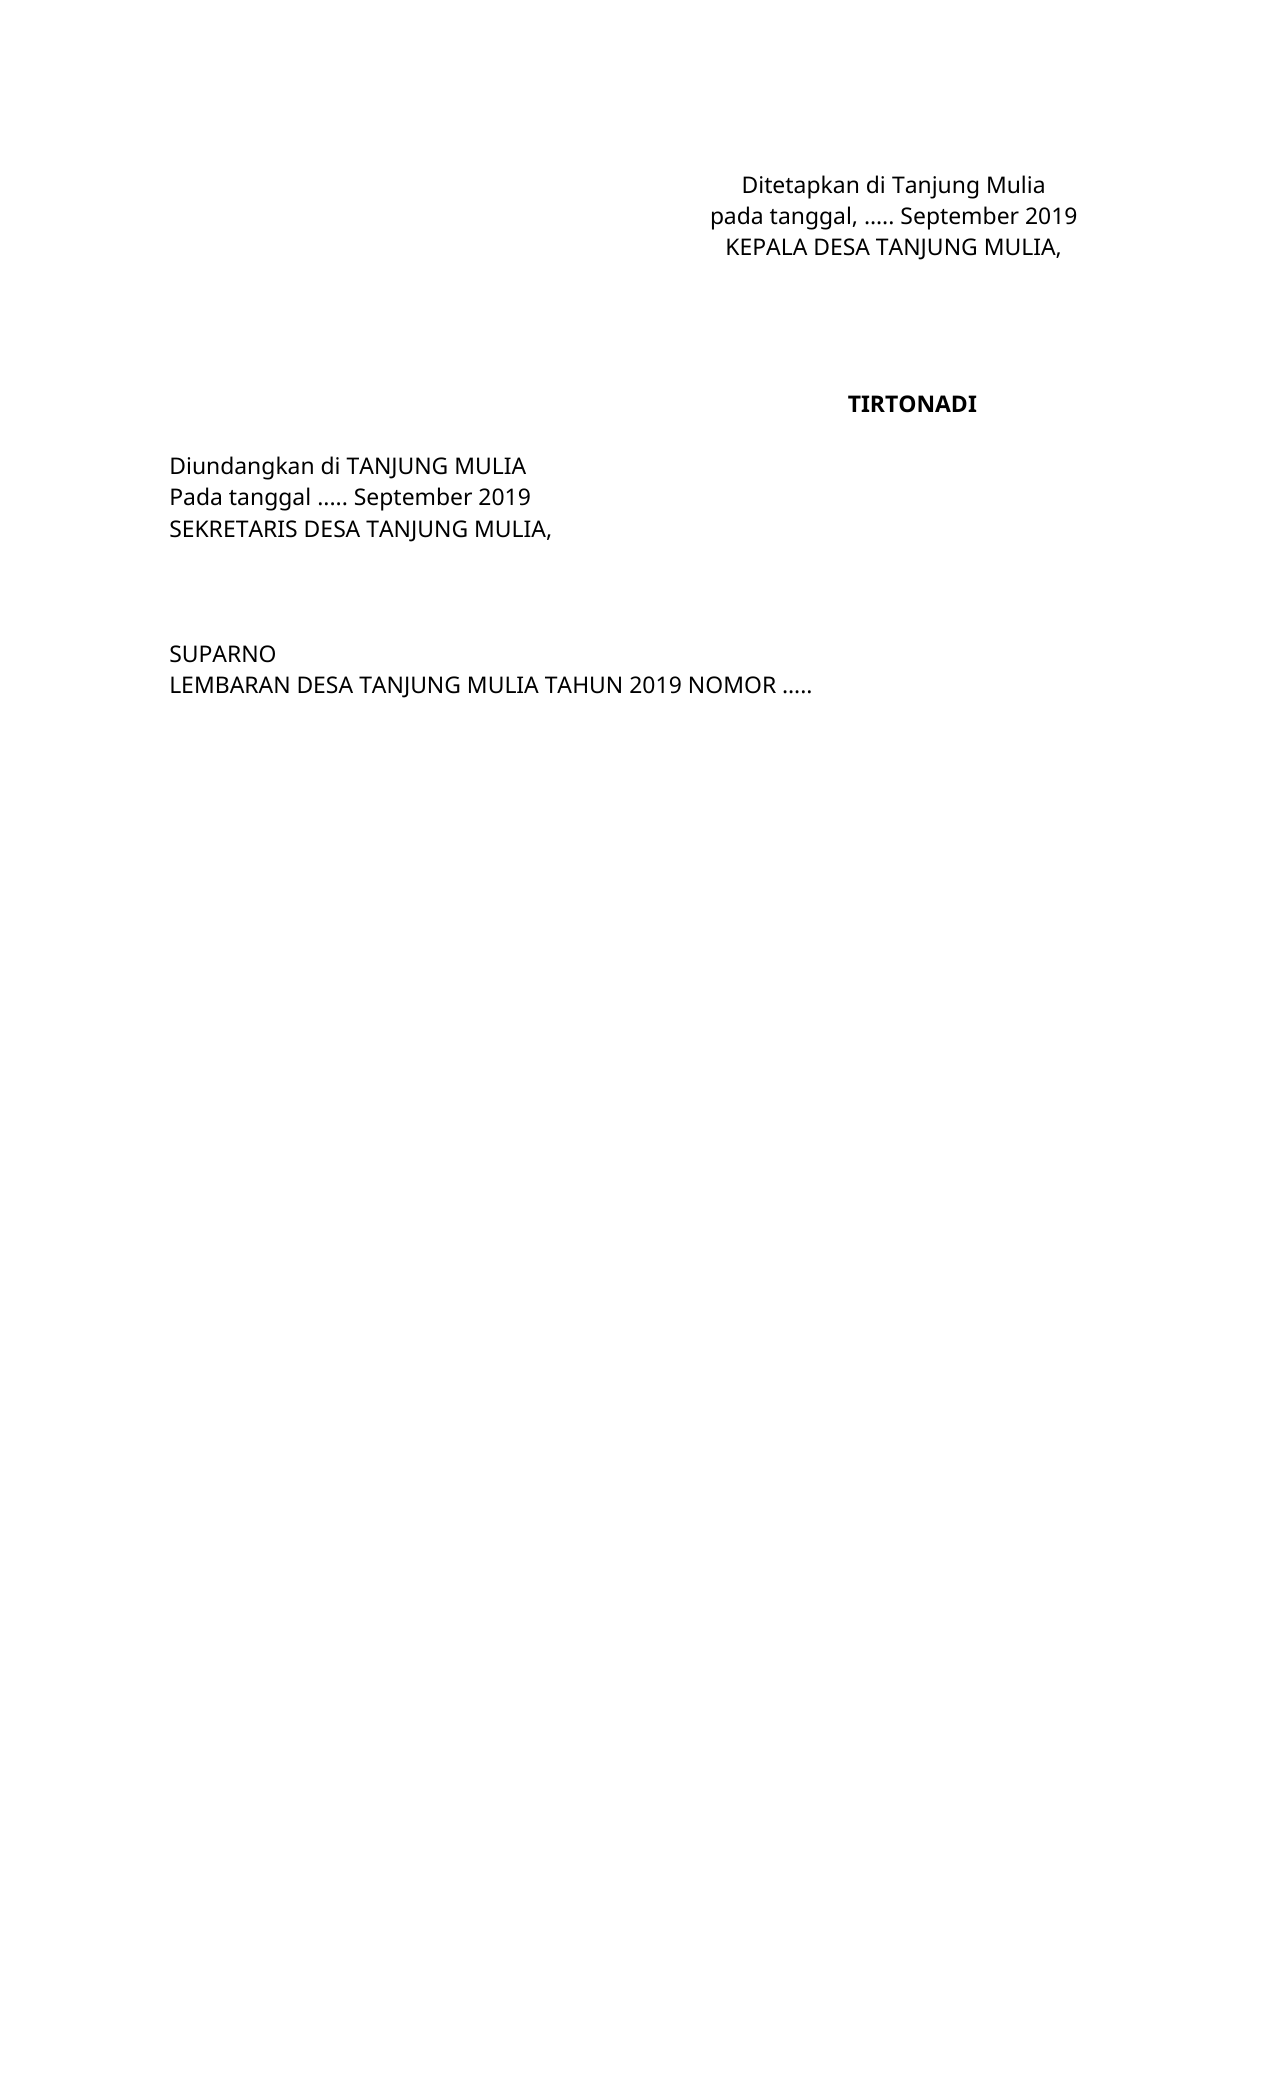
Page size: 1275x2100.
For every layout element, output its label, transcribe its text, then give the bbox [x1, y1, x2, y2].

text TIRTONADI [628, 387, 1196, 419]
text pada tanggal, ….. September 2019 [591, 200, 1196, 231]
text SUPARNO [169, 637, 1196, 669]
text LEMBARAN DESA TANJUNG MULIA TAHUN 2019 NOMOR ….. [169, 669, 1196, 700]
text Diundangkan di TANJUNG MULIA [169, 450, 1196, 481]
text Pada tanggal ..... September 2019 [169, 481, 1196, 512]
text SEKRETARIS DESA TANJUNG MULIA, [169, 512, 1196, 544]
text KEPALA DESA TANJUNG MULIA, [591, 231, 1196, 262]
text Ditetapkan di Tanjung Mulia [591, 169, 1196, 200]
